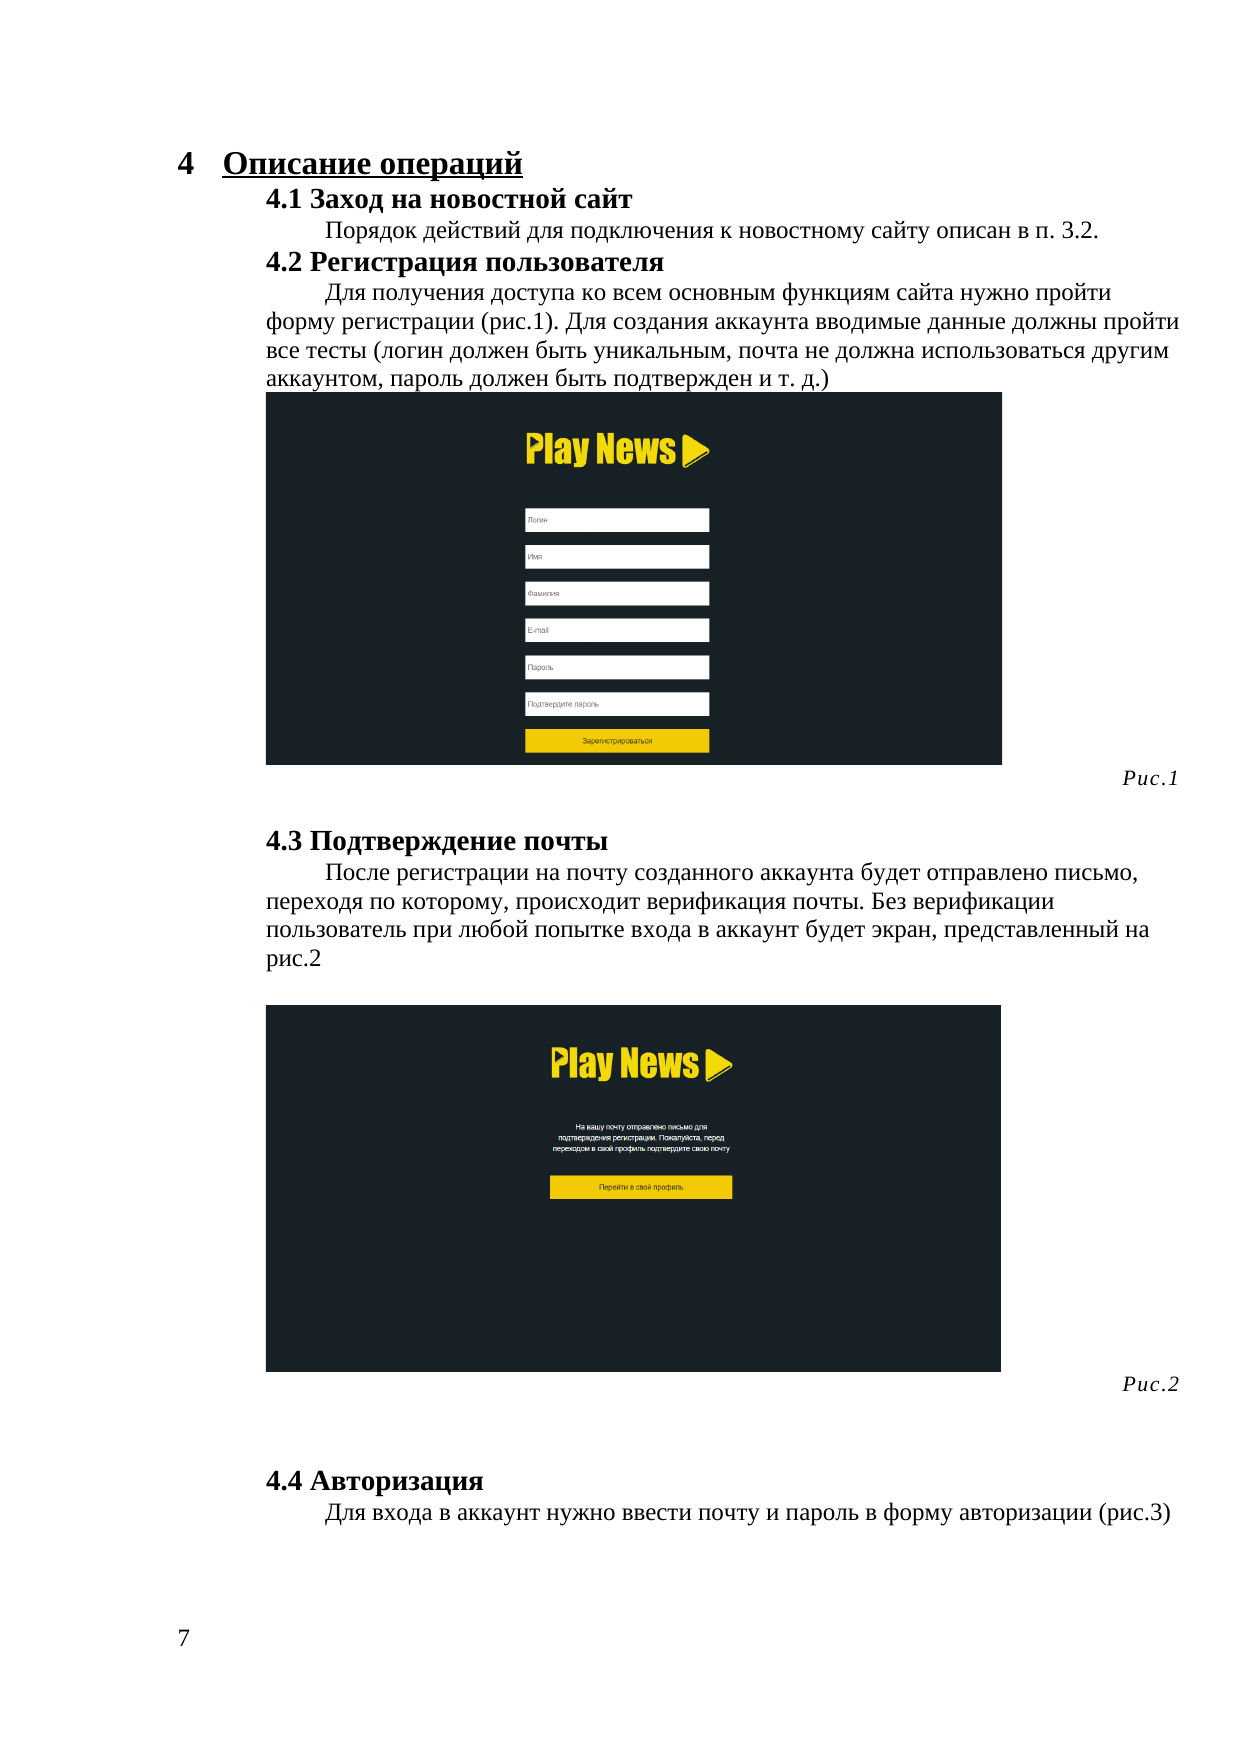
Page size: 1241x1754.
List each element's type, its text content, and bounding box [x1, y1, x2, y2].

subtitle Для получения доступа ко всем основным функциям сайта нужно пройти форму регистрации (рис.1). Для создания аккаунта вводимые данные должны пройти все тесты (логин должен быть уникальным, почта не должна использоваться другим аккаунтом, пароль должен быть подтвержден и т. д.) [266, 277, 1181, 392]
subtitle Рис.1 [177, 765, 1181, 790]
picture [265, 1005, 1001, 1372]
subtitle 4.1 Заход на новостной сайт [266, 181, 1181, 215]
text Порядок действий для подключения к новостному сайту описан в п. 3.2. [266, 215, 1181, 244]
subtitle Для входа в аккаунт нужно ввести почту и пароль в форму авторизации (рис.3) [266, 1497, 1181, 1526]
subtitle 4.2 Регистрация пользователя [266, 244, 1181, 277]
subtitle 4.4 Авторизация [266, 1463, 1181, 1497]
picture [265, 392, 1003, 765]
subtitle После регистрации на почту созданного аккаунта будет отправлено письмо, переходя по которому, происходит верификация почты. Без верификации пользователь при любой попытке входа в аккаунт будет экран, представленный на рис.2 [266, 857, 1181, 972]
subtitle Рис.2 [177, 1371, 1181, 1396]
subtitle Описание операций [177, 143, 1181, 181]
subtitle 4.3 Подтверждение почты [266, 823, 1181, 857]
